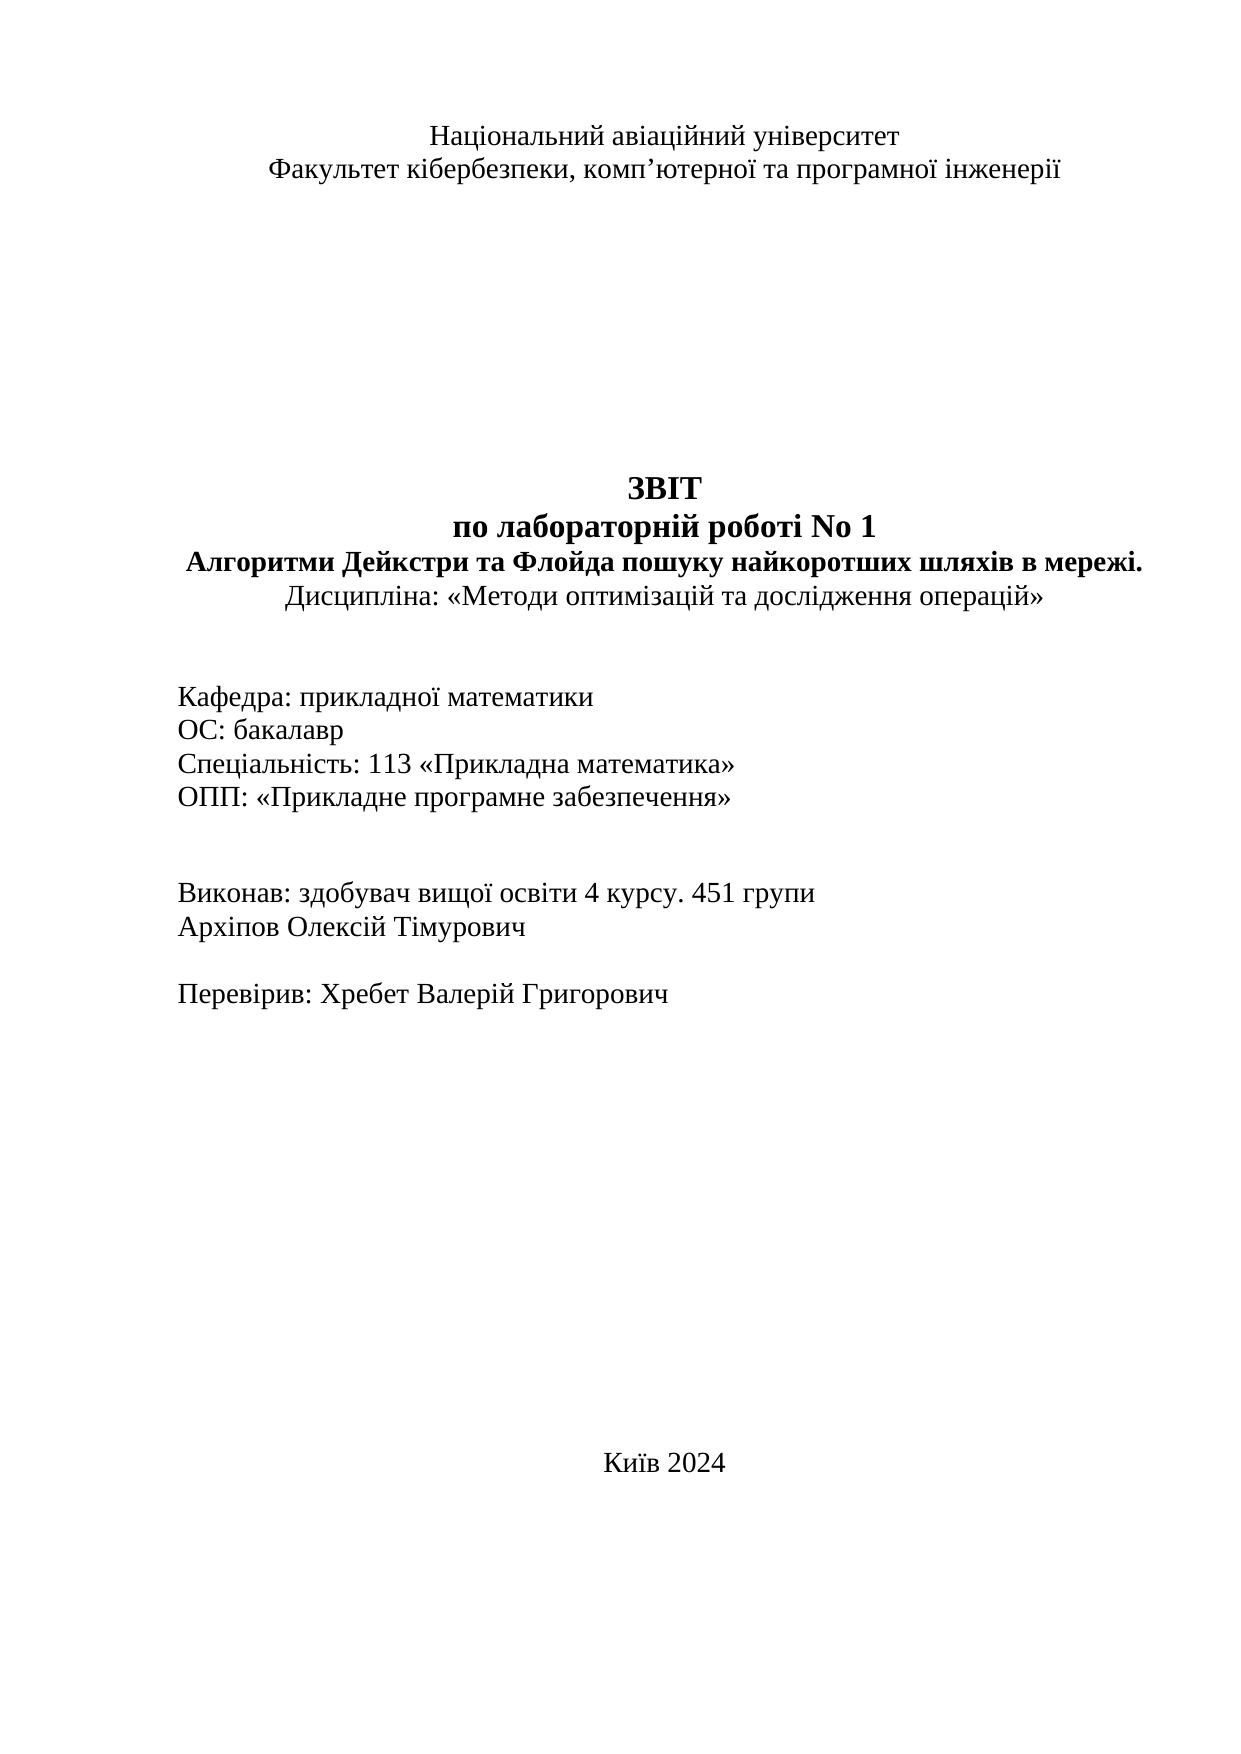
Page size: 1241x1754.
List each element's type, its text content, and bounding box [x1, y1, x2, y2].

text Перевірив: Хребет Валерій Григорович [177, 976, 1152, 1009]
text Спеціальність: 113 «Прикладна математика» [177, 746, 1152, 779]
text Факультет кібербезпеки, комп’ютерної та програмної інженерії [177, 152, 1152, 185]
text Дисципліна: «Методи оптимізацій та дослідження операцій» [177, 578, 1152, 612]
text Архіпов Олексій Тімурович [177, 909, 1152, 942]
text Алгоритми Дейкстри та Флойда пошуку найкоротших шляхів в мережі. [177, 544, 1152, 578]
text Кафедра: прикладної математики [177, 679, 1152, 712]
text ОС: бакалавр [177, 712, 1152, 746]
text Виконав: здобувач вищої освіти 4 курсу. 451 групи [177, 875, 1152, 909]
text ЗВІТ [177, 468, 1152, 506]
text Національний авіаційний університет [177, 118, 1152, 152]
text по лабораторній роботі No 1 [177, 506, 1152, 544]
text ОПП: «Прикладне програмне забезпечення» [177, 779, 1152, 813]
text Київ 2024 [177, 1445, 1152, 1479]
